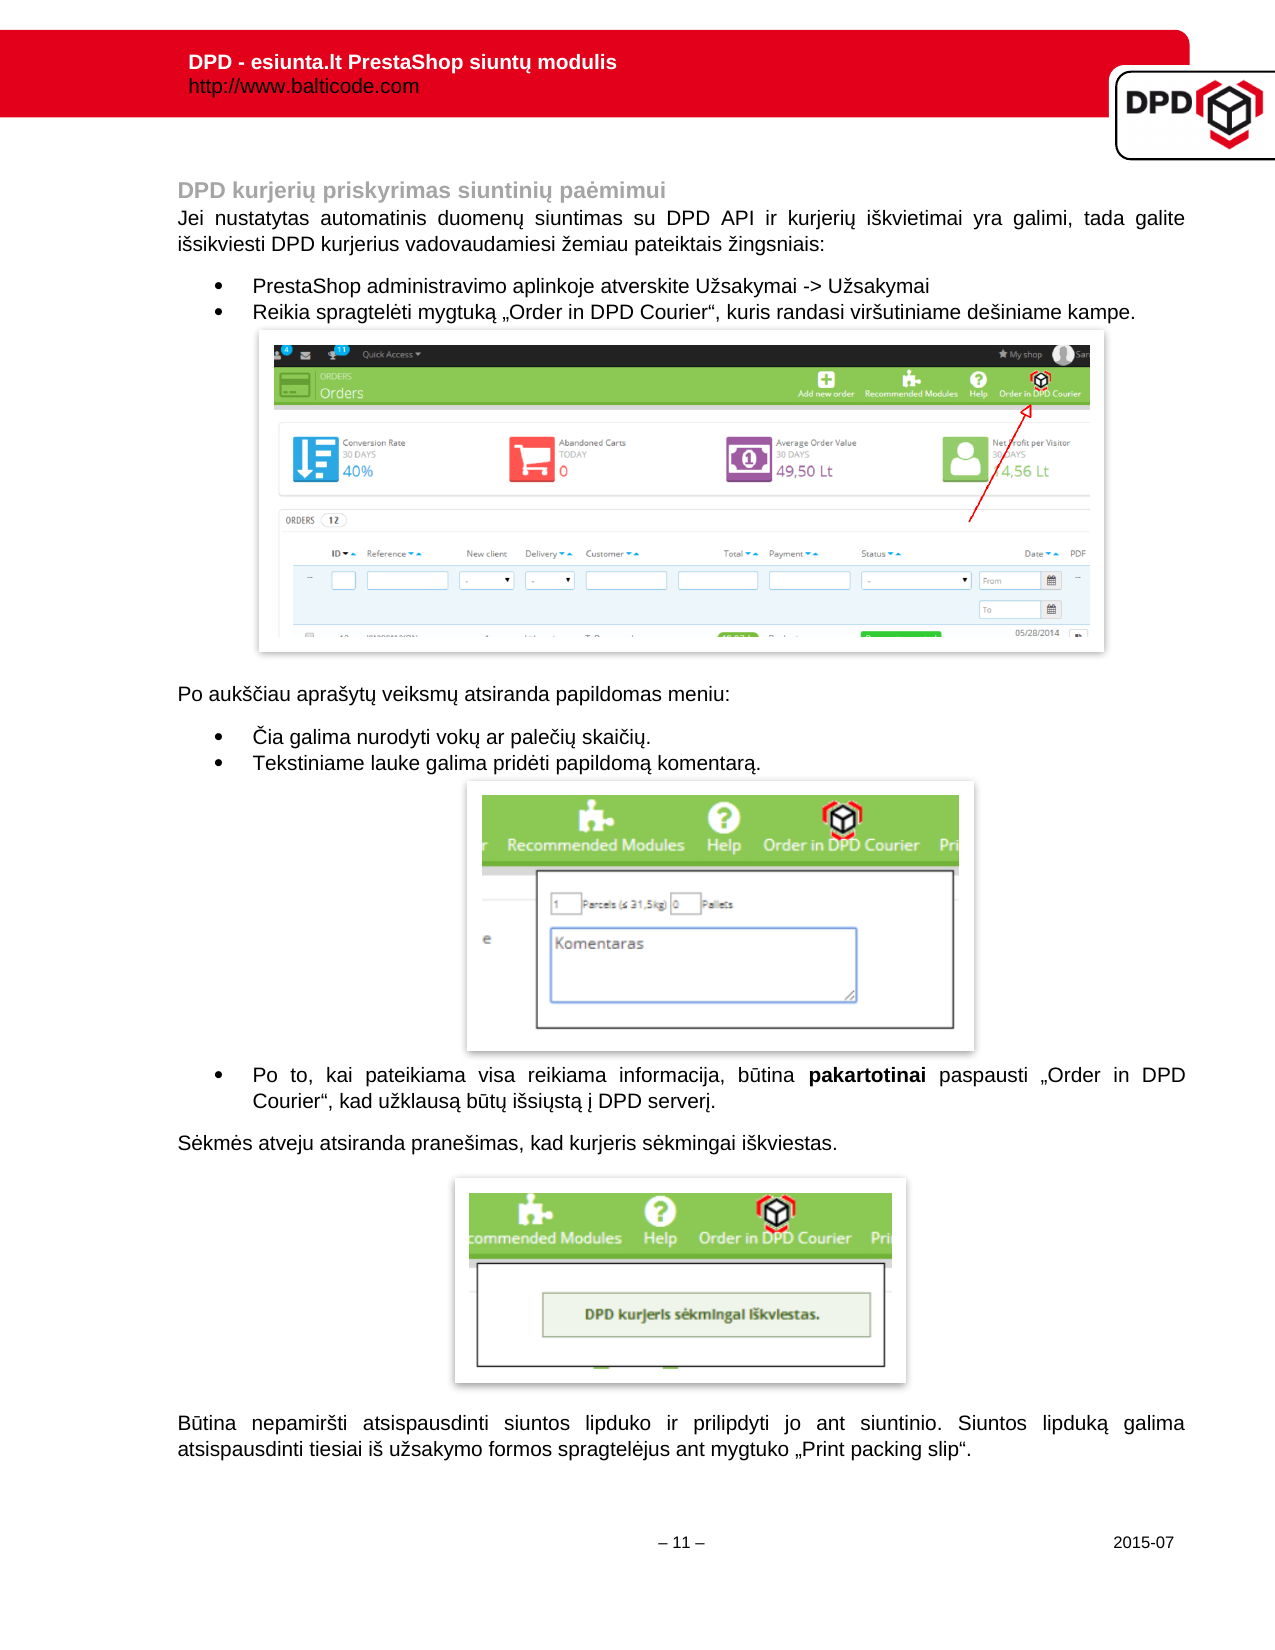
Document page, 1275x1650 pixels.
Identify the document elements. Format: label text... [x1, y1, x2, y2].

list PrestaShop administravimo aplinkoje atverskite Užsakymai -> Užsakymai [215, 274, 1186, 298]
list Po to, kai pateikiama visa reikiama informacija, būtina pakartotinai paspausti „Order in DPD Courier“, kad užklausą būtų išsiųstą į DPD serverį. [215, 1063, 1186, 1113]
list Reikia spragtelėti mygtuką „Order in DPD Courier“, kuris randasi viršutiniame dešiniame kampe. [215, 300, 1186, 324]
list Tekstiniame lauke galima pridėti papildomą komentarą. [215, 751, 1186, 774]
text Po aukščiau aprašytų veiksmų atsiranda papildomas meniu: [177, 682, 1186, 706]
text Būtina nepamiršti atsispausdinti siuntos lipduko ir prilipdyti jo ant siuntinio. Siuntos lipduką galima atsispausdinti tiesiai iš užsakymo formos spragtelėjus ant mygtuko „Print packing slip“. [177, 1411, 1186, 1461]
subtitle DPD kurjerių priskyrimas siuntinių paėmimui [177, 177, 1186, 204]
picture [274, 345, 1090, 637]
picture [482, 795, 959, 1036]
list Čia galima nurodyti vokų ar palečių skaičių. [215, 724, 1186, 749]
picture [469, 1193, 892, 1369]
text Jei nustatytas automatinis duomenų siuntimas su DPD API ir kurjerių iškvietimai yra galimi, tada galite išsikviesti DPD kurjerius vadovaudamiesi žemiau pateiktais žingsniais: [177, 206, 1186, 256]
text Sėkmės atveju atsiranda pranešimas, kad kurjeris sėkmingai iškviestas. [177, 1131, 1186, 1155]
